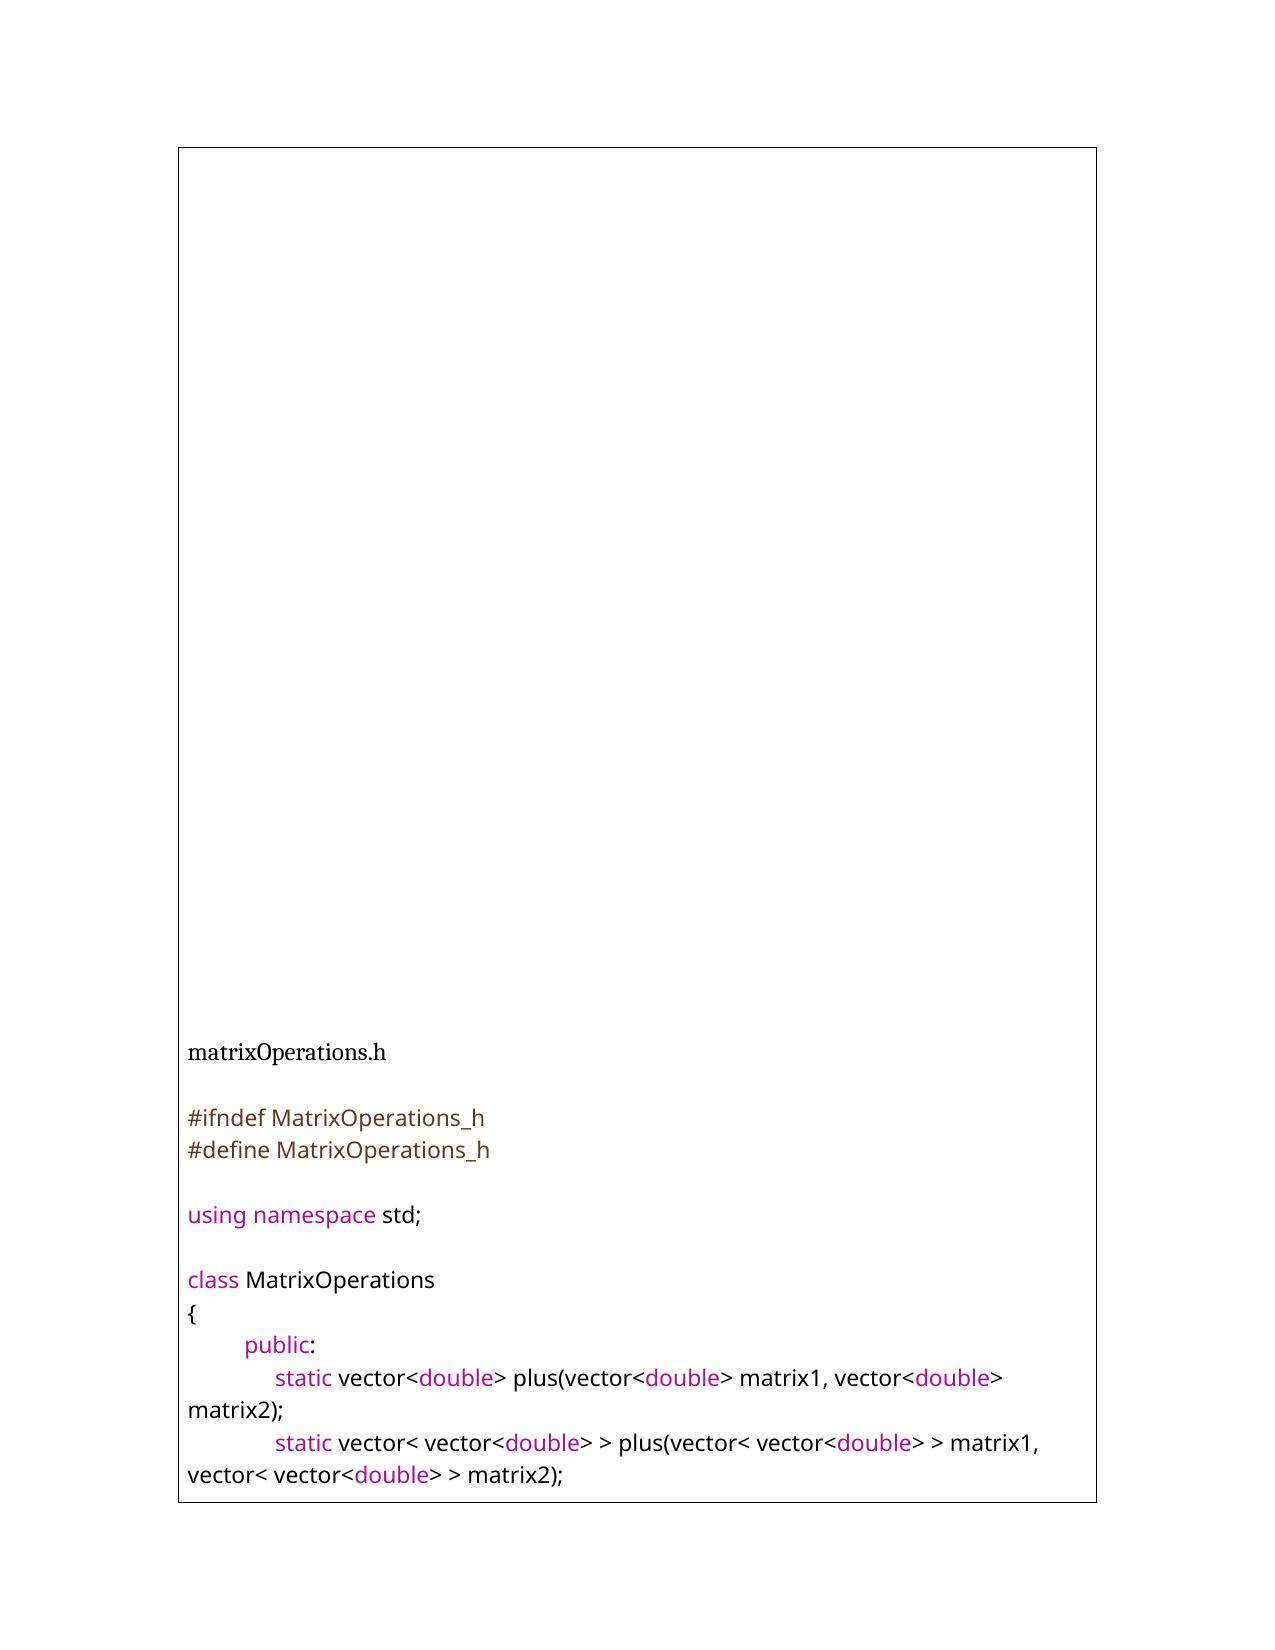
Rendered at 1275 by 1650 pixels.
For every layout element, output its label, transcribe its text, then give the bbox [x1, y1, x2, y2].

text { [187, 1296, 1087, 1329]
text using namespace std; [187, 1199, 1087, 1231]
text matrixOperations.h [187, 1036, 1087, 1069]
text public: [187, 1329, 1087, 1361]
text #define MatrixOperations_h [187, 1134, 1087, 1166]
text #ifndef MatrixOperations_h [187, 1101, 1087, 1134]
text static vector< vector<double> > plus(vector< vector<double> > matrix1, vector< vector<double> > matrix2); [187, 1426, 1087, 1491]
text static vector<double> plus(vector<double> matrix1, vector<double> matrix2); [187, 1361, 1087, 1426]
text class MatrixOperations [187, 1264, 1087, 1296]
